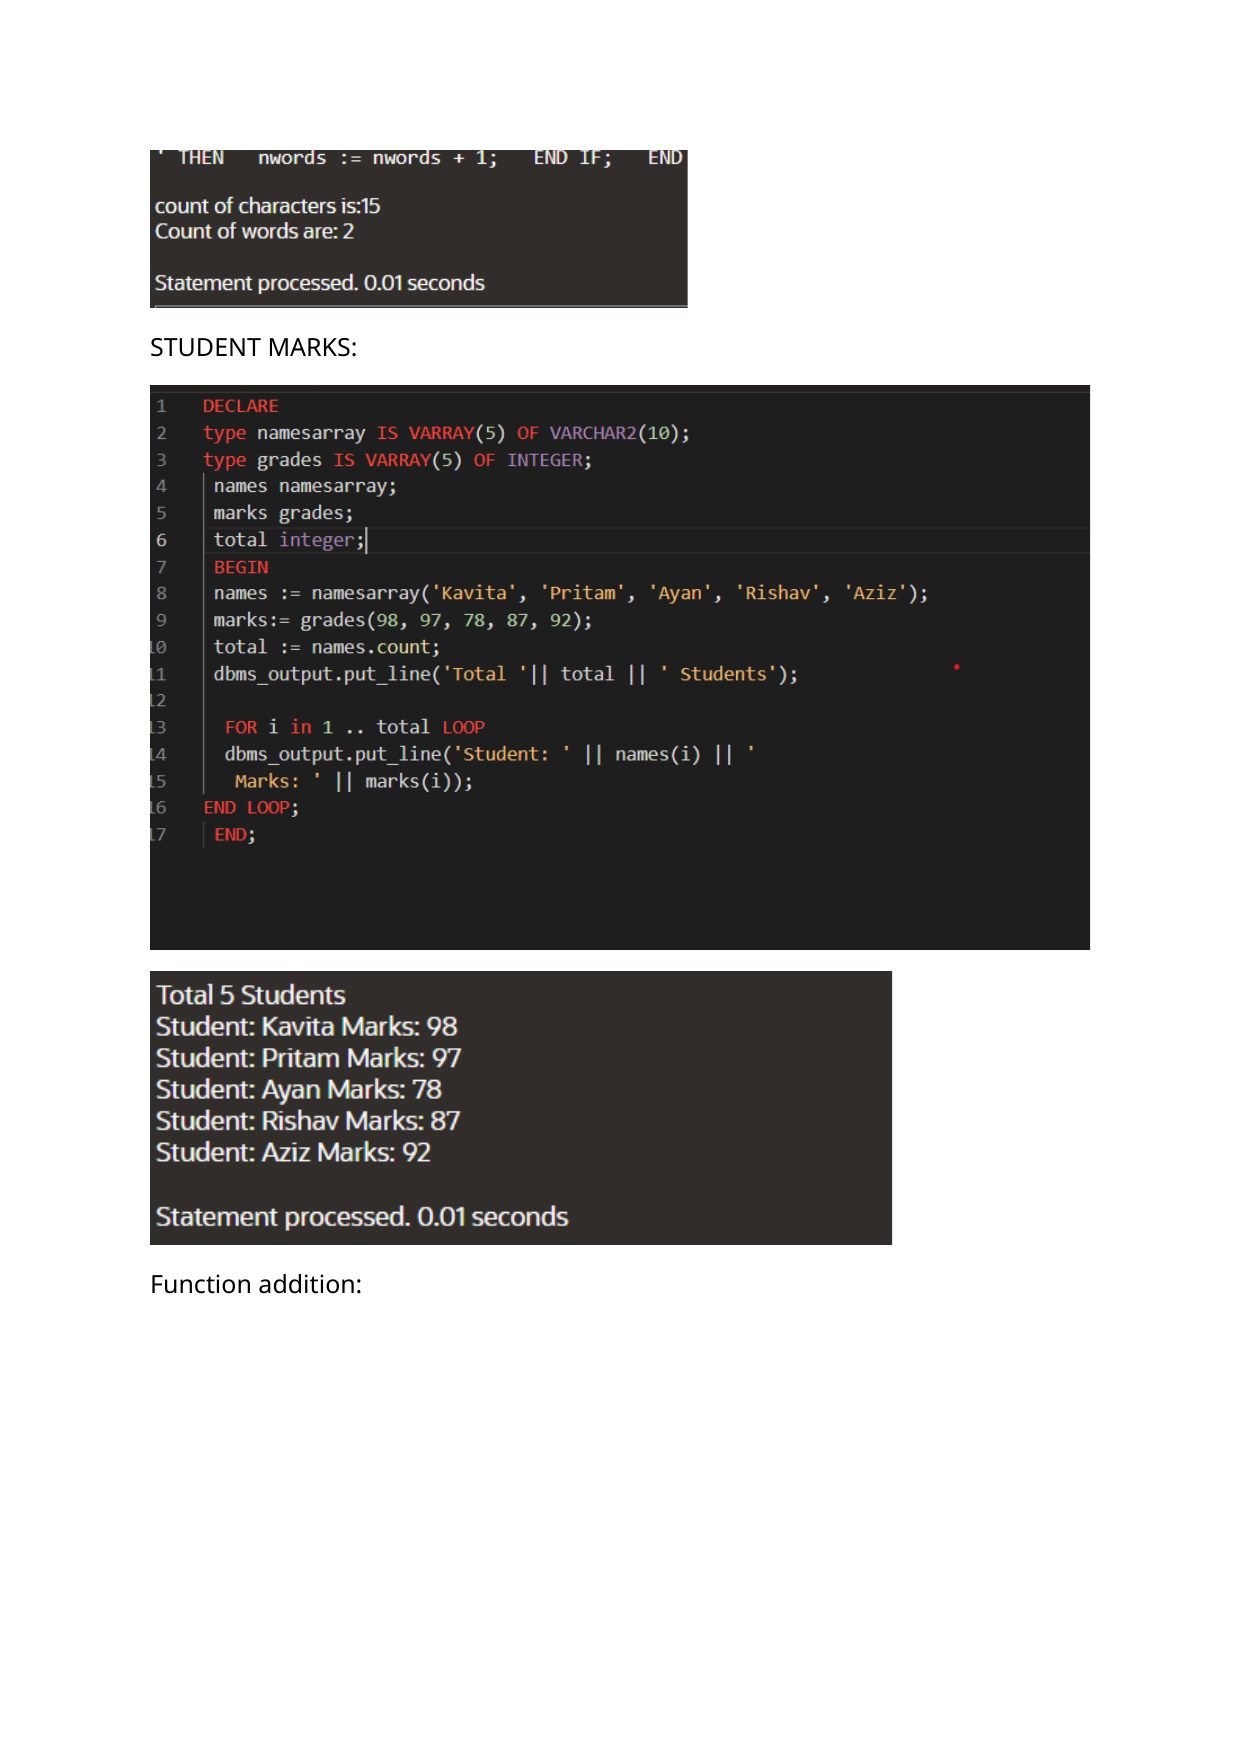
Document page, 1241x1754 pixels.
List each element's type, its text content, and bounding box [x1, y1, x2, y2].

picture [150, 971, 893, 1245]
text STUDENT MARKS: [150, 329, 1090, 363]
text Function addition: [150, 1266, 1090, 1300]
picture [150, 385, 1091, 950]
picture [150, 150, 688, 308]
